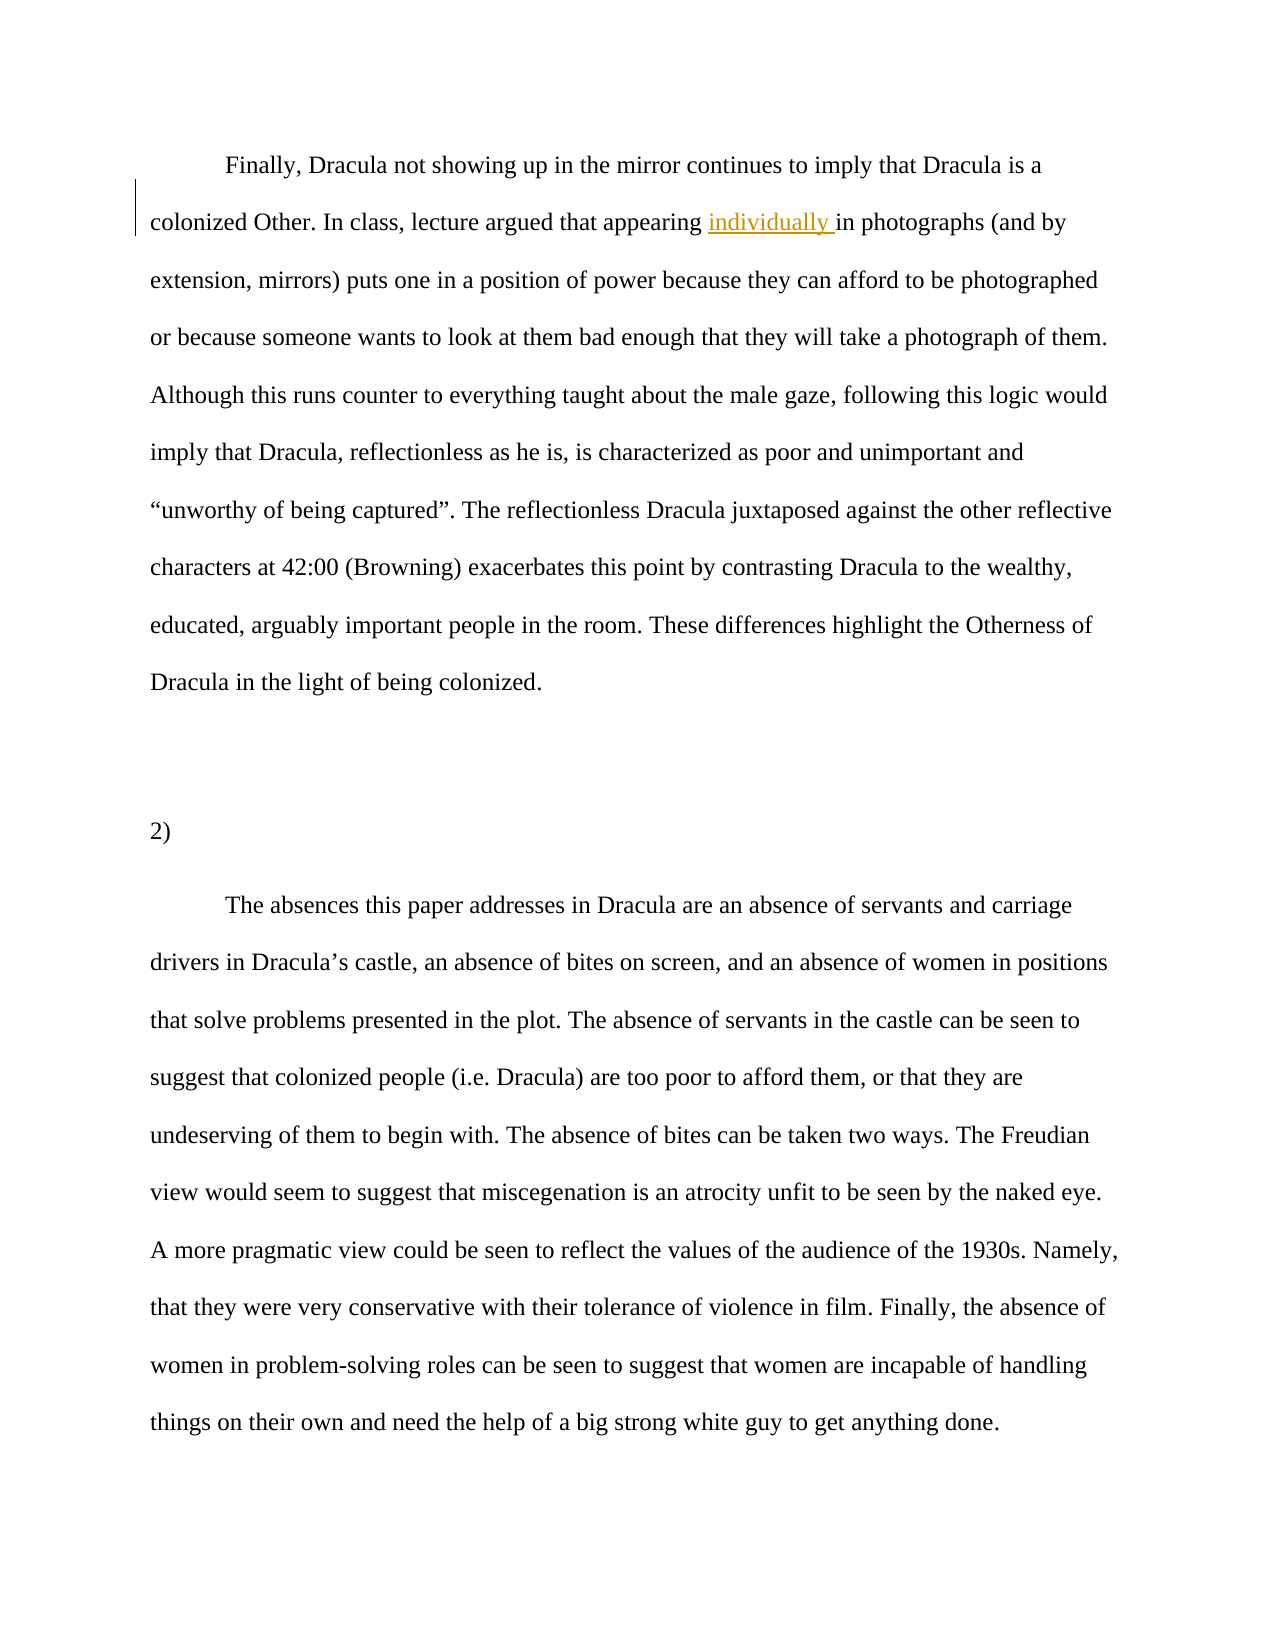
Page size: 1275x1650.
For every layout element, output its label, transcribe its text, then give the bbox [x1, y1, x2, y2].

text 2) [150, 816, 1125, 844]
text The absences this paper addresses in Dracula are an absence of servants and carriage drivers in Dracula’s castle, an absence of bites on screen, and an absence of women in positions that solve problems presented in the plot. The absence of servants in the castle can be seen to suggest that colonized people (i.e. Dracula) are too poor to afford them, or that they are undeserving of them to begin with. The absence of bites can be taken two ways. The Freudian view would seem to suggest that miscegenation is an atrocity unfit to be seen by the naked eye. A more pragmatic view could be seen to reflect the values of the audience of the 1930s. Namely, that they were very conservative with their tolerance of violence in film. Finally, the absence of women in problem-solving roles can be seen to suggest that women are incapable of handling things on their own and need the help of a big strong white guy to get anything done. [150, 890, 1125, 1436]
text Finally, Dracula not showing up in the mirror continues to imply that Dracula is a colonized Other. In class, lecture argued that appearing in photographs (and by extension, mirrors) puts one in a position of power because they can afford to be photographed or because someone wants to look at them bad enough that they will take a photograph of them. Although this runs counter to everything taught about the male gaze, following this logic would imply that Dracula, reflectionless as he is, is characterized as poor and unimportant and “unworthy of being captured”. The reflectionless Dracula juxtaposed against the other reflective characters at 42:00 (Browning) exacerbates this point by contrasting Dracula to the wealthy, educated, arguably important people in the room. These differences highlight the Otherness of Dracula in the light of being colonized. [150, 150, 1125, 696]
